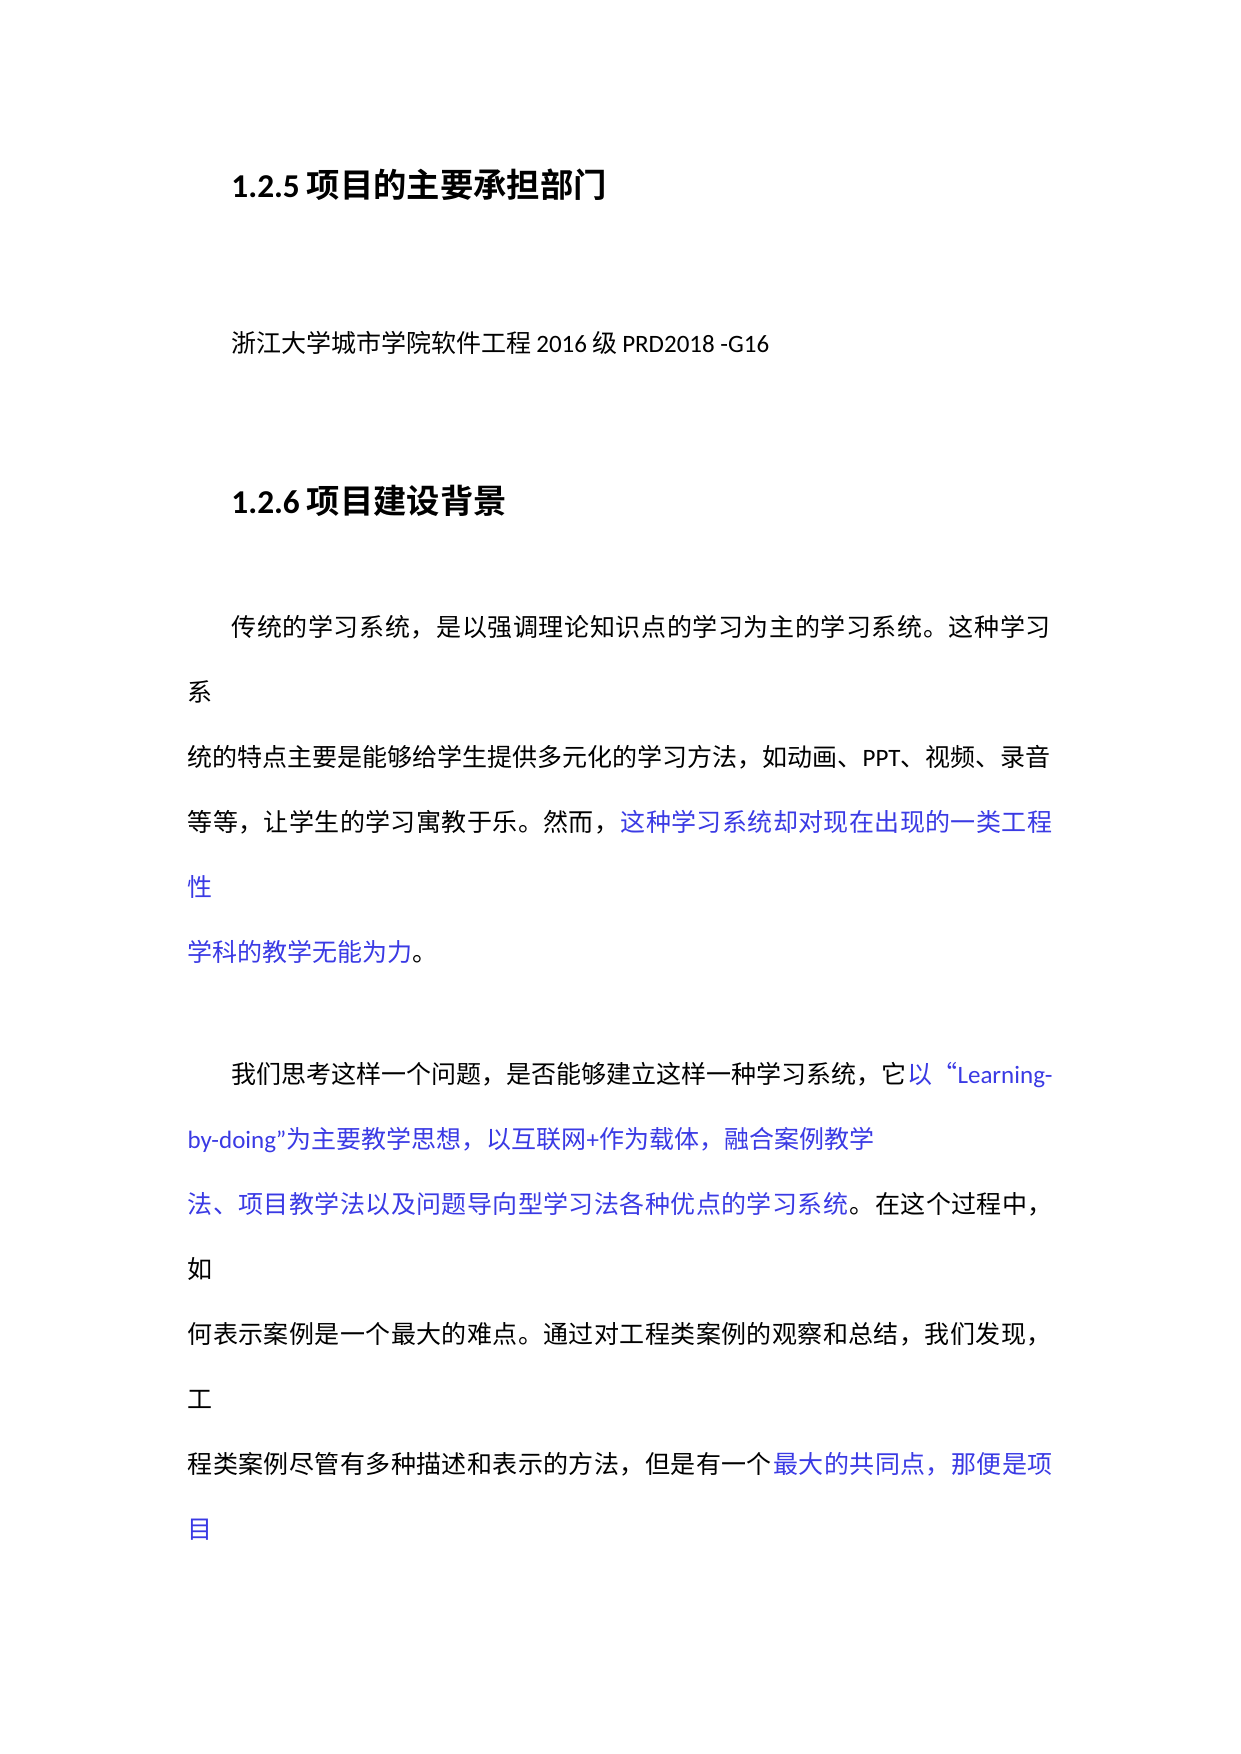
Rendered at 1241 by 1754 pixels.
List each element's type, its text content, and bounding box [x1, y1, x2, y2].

text 何表示案例是一个最大的难点。通过对工程类案例的观察和总结，我们发现，工 [187, 1301, 1053, 1431]
text 学科的教学无能为力。 [187, 918, 1053, 983]
text 法、项目教学法以及问题导向型学习法各种优点的学习系统。在这个过程中，如 [187, 1171, 1053, 1301]
subtitle 1.2.6项目建设背景 [187, 466, 1053, 531]
text 传统的学习系统，是以强调理论知识点的学习为主的学习系统。这种学习系 [187, 593, 1053, 723]
list 浙江大学城市学院软件工程2016级PRD2018 -G16 [187, 309, 1053, 374]
text 等等，让学生的学习寓教于乐。然而，这种学习系统却对现在出现的一类工程性 [187, 788, 1053, 918]
text 程类案例尽管有多种描述和表示的方法，但是有一个最大的共同点，那便是项目 [187, 1431, 1053, 1561]
text 我们思考这样一个问题，是否能够建立这样一种学习系统，它以“Learning-by-doing”为主要教学思想，以互联网+作为载体，融合案例教学 [187, 1041, 1053, 1171]
subtitle 1.2.5项目的主要承担部门 [187, 150, 1053, 215]
text 统的特点主要是能够给学生提供多元化的学习方法，如动画、PPT、视频、录音 [187, 723, 1053, 788]
